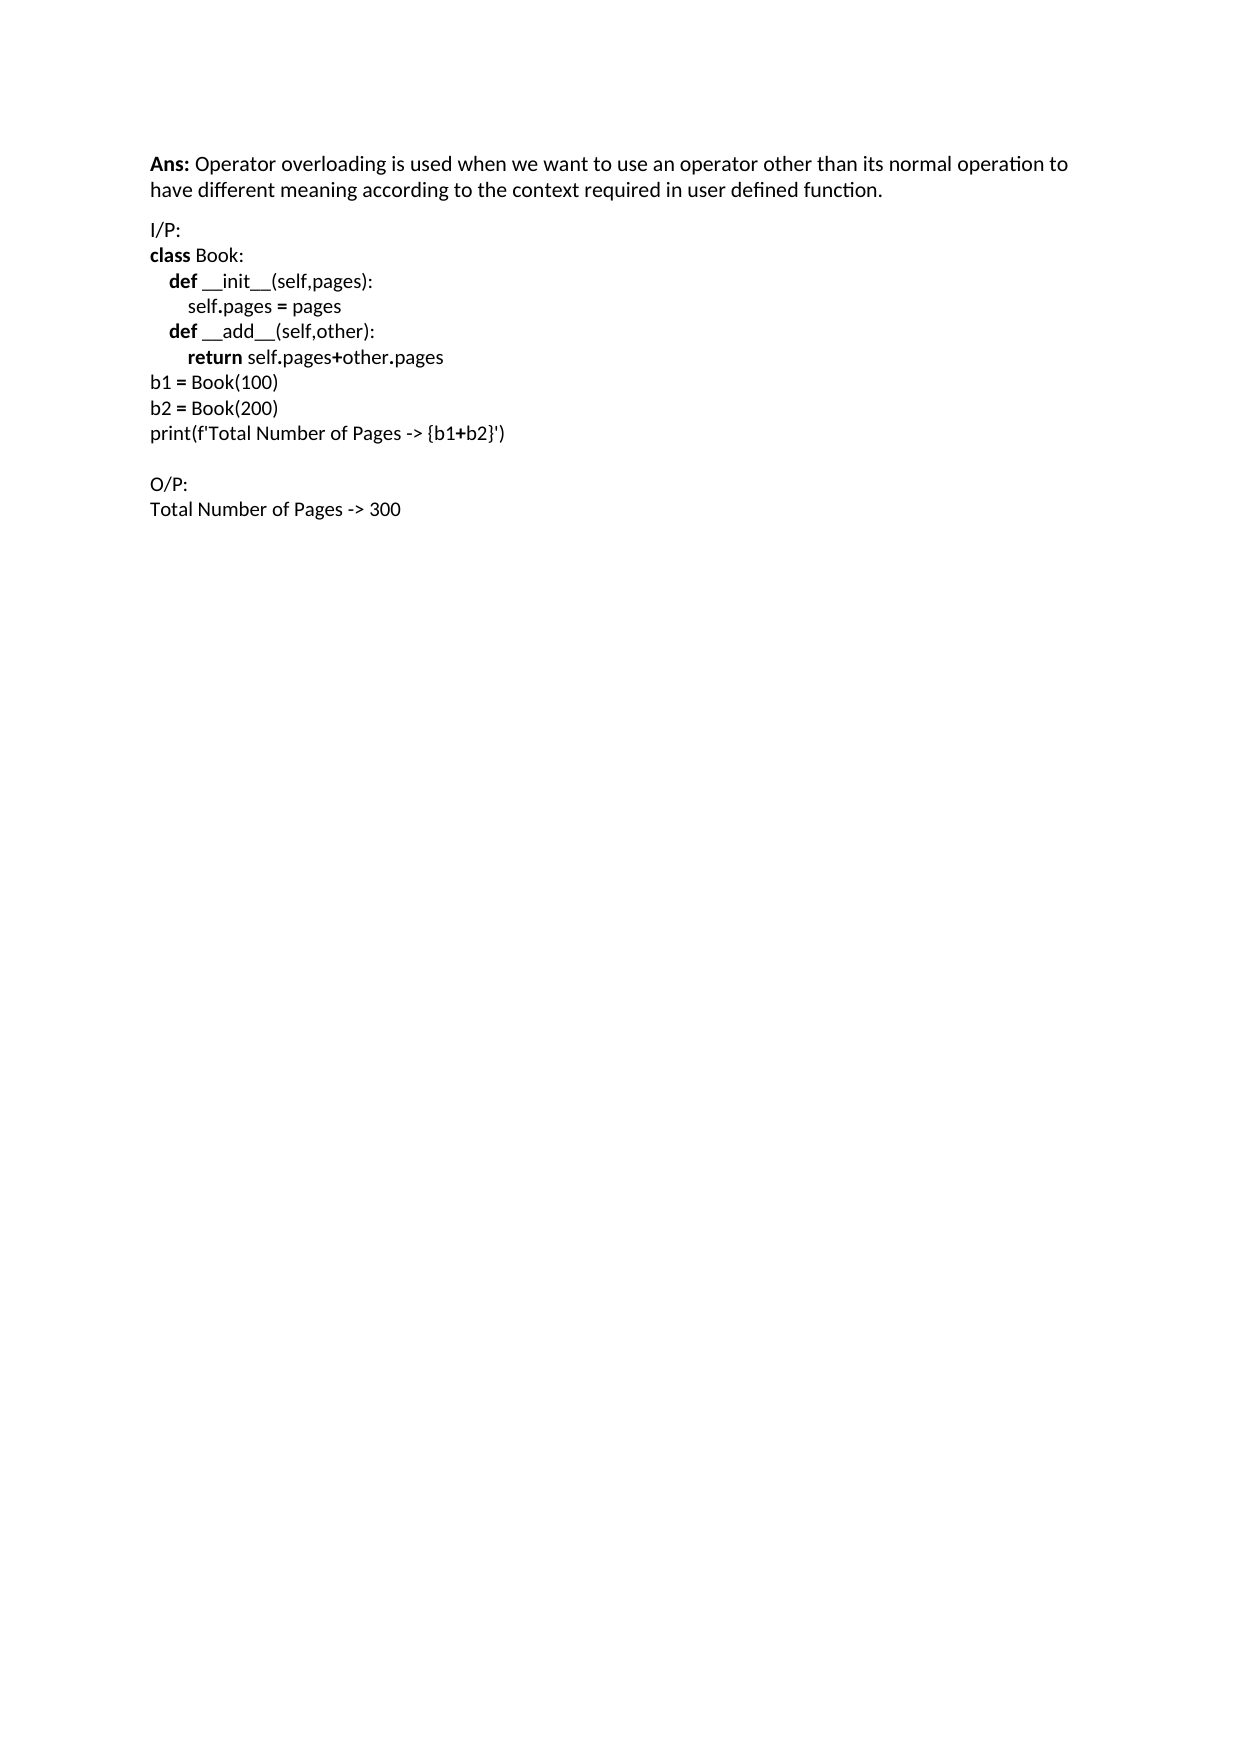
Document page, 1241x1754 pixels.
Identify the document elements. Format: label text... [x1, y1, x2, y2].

text def __init__(self,pages): [150, 268, 1090, 293]
text I/P: [150, 216, 1090, 242]
text self.pages = pages [150, 293, 1090, 319]
text O/P: [150, 471, 1090, 497]
text print(f'Total Number of Pages -> {b1+b2}') [150, 420, 1090, 446]
text Total Number of Pages -> 300 [150, 497, 1090, 522]
text return self.pages+other.pages [150, 344, 1090, 369]
text class Book: [150, 242, 1090, 268]
text Ans: Operator overloading is used when we want to use an operator other than its normal operation to have different meaning according to the context required in user defined function. [150, 150, 1090, 203]
text b2 = Book(200) [150, 395, 1090, 420]
text def __add__(self,other): [150, 319, 1090, 344]
text b1 = Book(100) [150, 369, 1090, 395]
